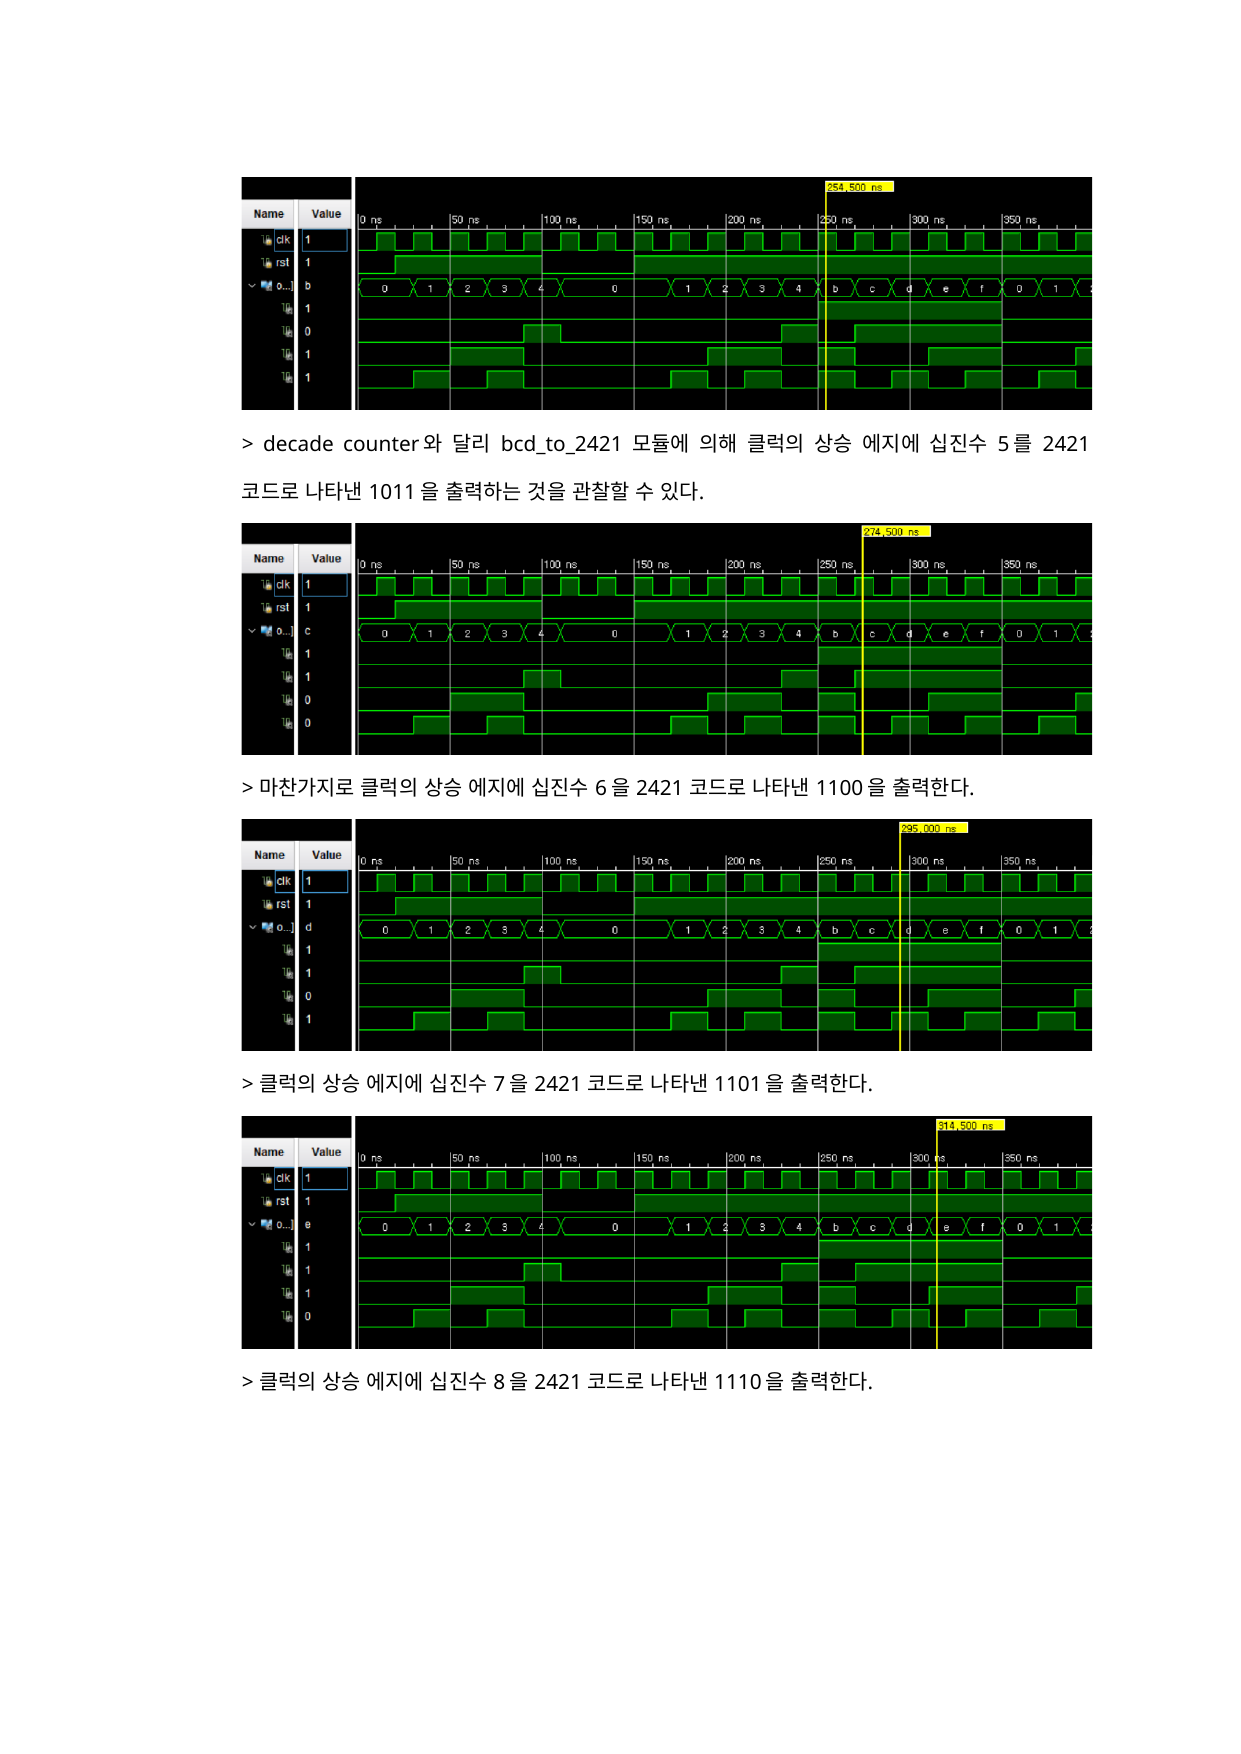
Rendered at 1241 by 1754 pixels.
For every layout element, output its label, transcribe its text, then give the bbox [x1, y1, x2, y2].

picture [241, 177, 1093, 410]
text > 클럭의 상승 에지에 십진수 8을 2421 코드로 나타낸 1110을 출력한다. [242, 1365, 1090, 1396]
picture [241, 819, 1093, 1051]
picture [241, 523, 1093, 755]
picture [241, 1116, 1093, 1349]
text > 마찬가지로 클럭의 상승 에지에 십진수 6을 2421 코드로 나타낸 1100을 출력한다. [242, 771, 1090, 802]
text > 클럭의 상승 에지에 십진수 7을 2421 코드로 나타낸 1101을 출력한다. [242, 1068, 1090, 1098]
text > decade counter와 달리 bcd_to_2421 모듈에 의해 클럭의 상승 에지에 십진수 5를 2421 코드로 나타낸 1011을 출력하는 것을 관찰할 수 있다. [242, 427, 1090, 506]
